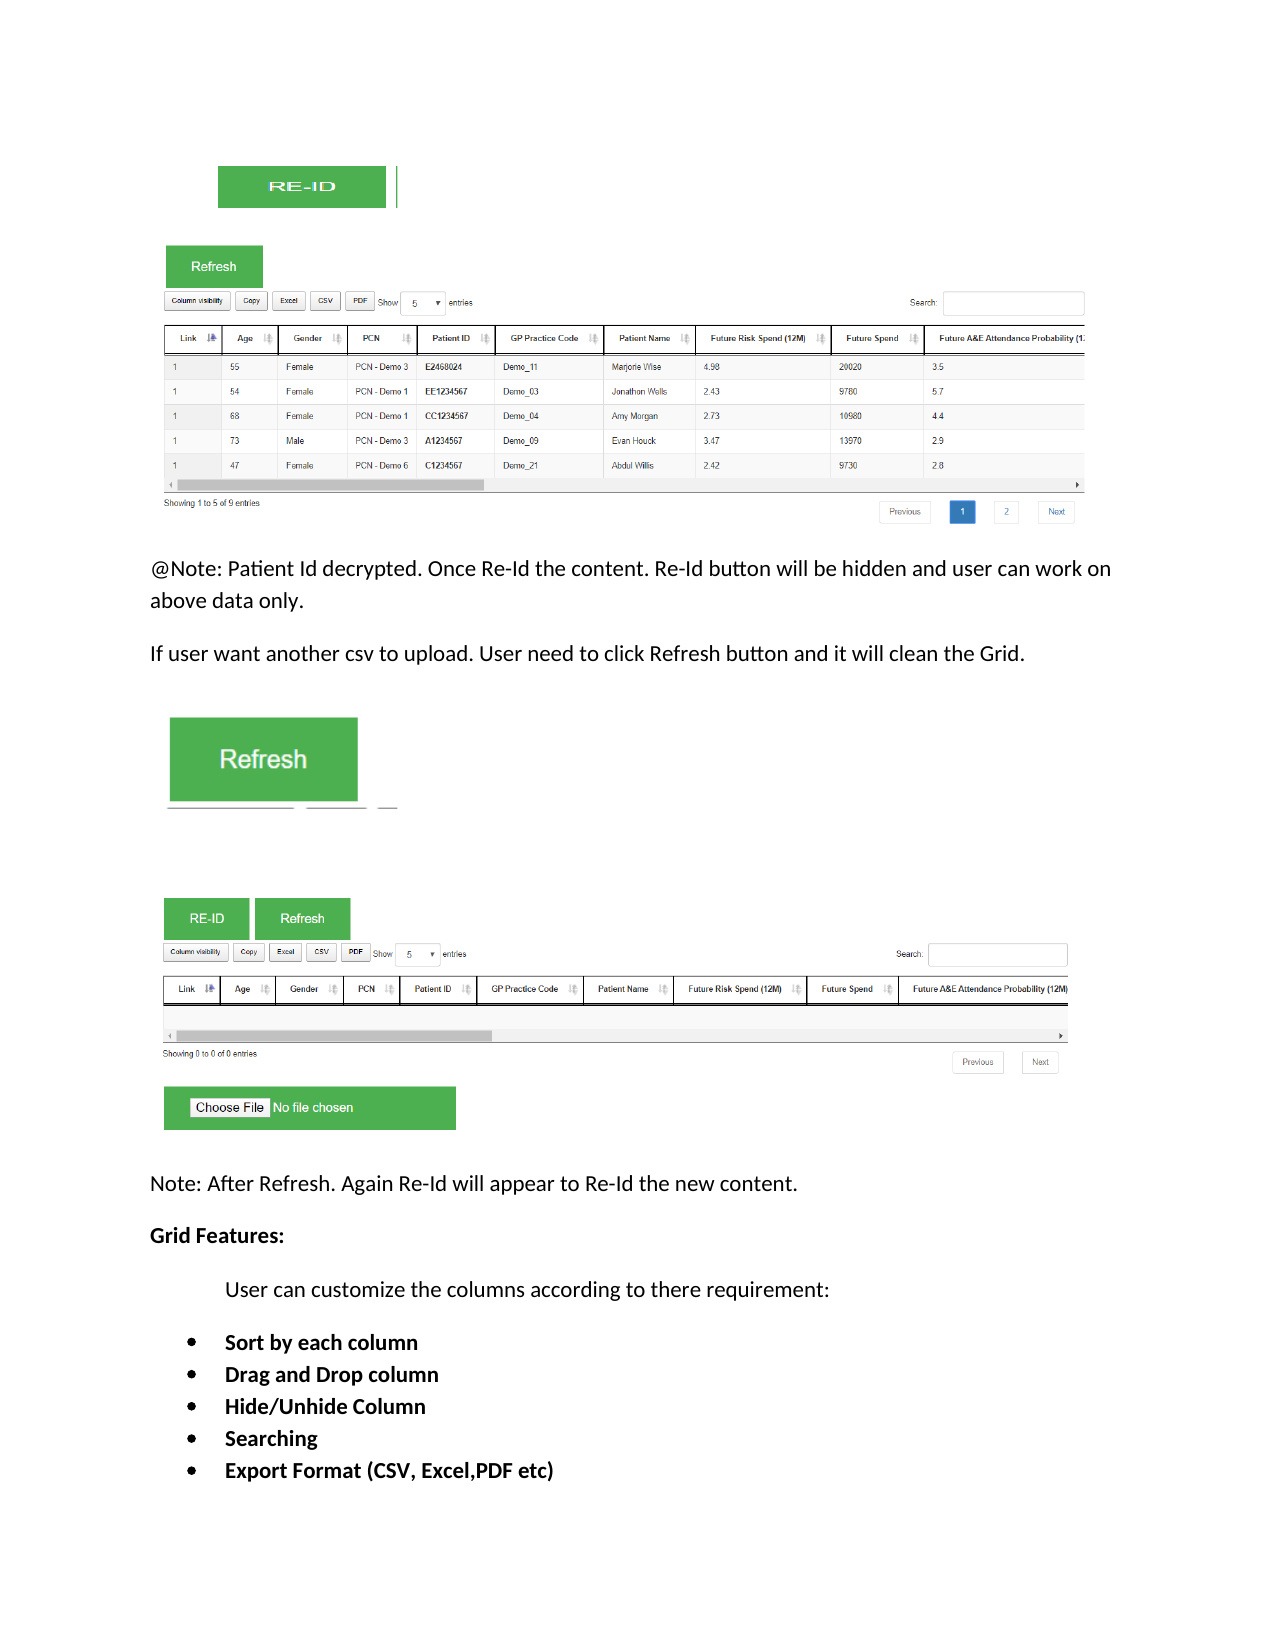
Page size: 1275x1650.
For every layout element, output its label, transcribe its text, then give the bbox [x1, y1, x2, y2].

text User can customize the columns according to there requirement: [150, 1275, 1125, 1303]
list Sort by each column [187, 1328, 1125, 1356]
list Export Format (CSV, Excel,PDF etc) [187, 1456, 1125, 1484]
picture [150, 886, 1125, 1144]
list Drag and Drop column [187, 1360, 1125, 1388]
list Hide/Unhide Column [187, 1392, 1125, 1420]
text @Note: Patient Id decrypted. Once Re-Id the content. Re-Id button will be hidden and user can work on above data only. [150, 554, 1125, 614]
picture [150, 235, 1125, 529]
list Searching [187, 1424, 1125, 1452]
text Grid Features: [150, 1222, 1125, 1250]
picture [150, 691, 398, 809]
text Note: After Refresh. Again Re-Id will appear to Re-Id the new content. [150, 1169, 1125, 1197]
text If user want another csv to upload. User need to click Refresh button and it will clean the Grid. [150, 639, 1125, 667]
picture [150, 150, 398, 210]
